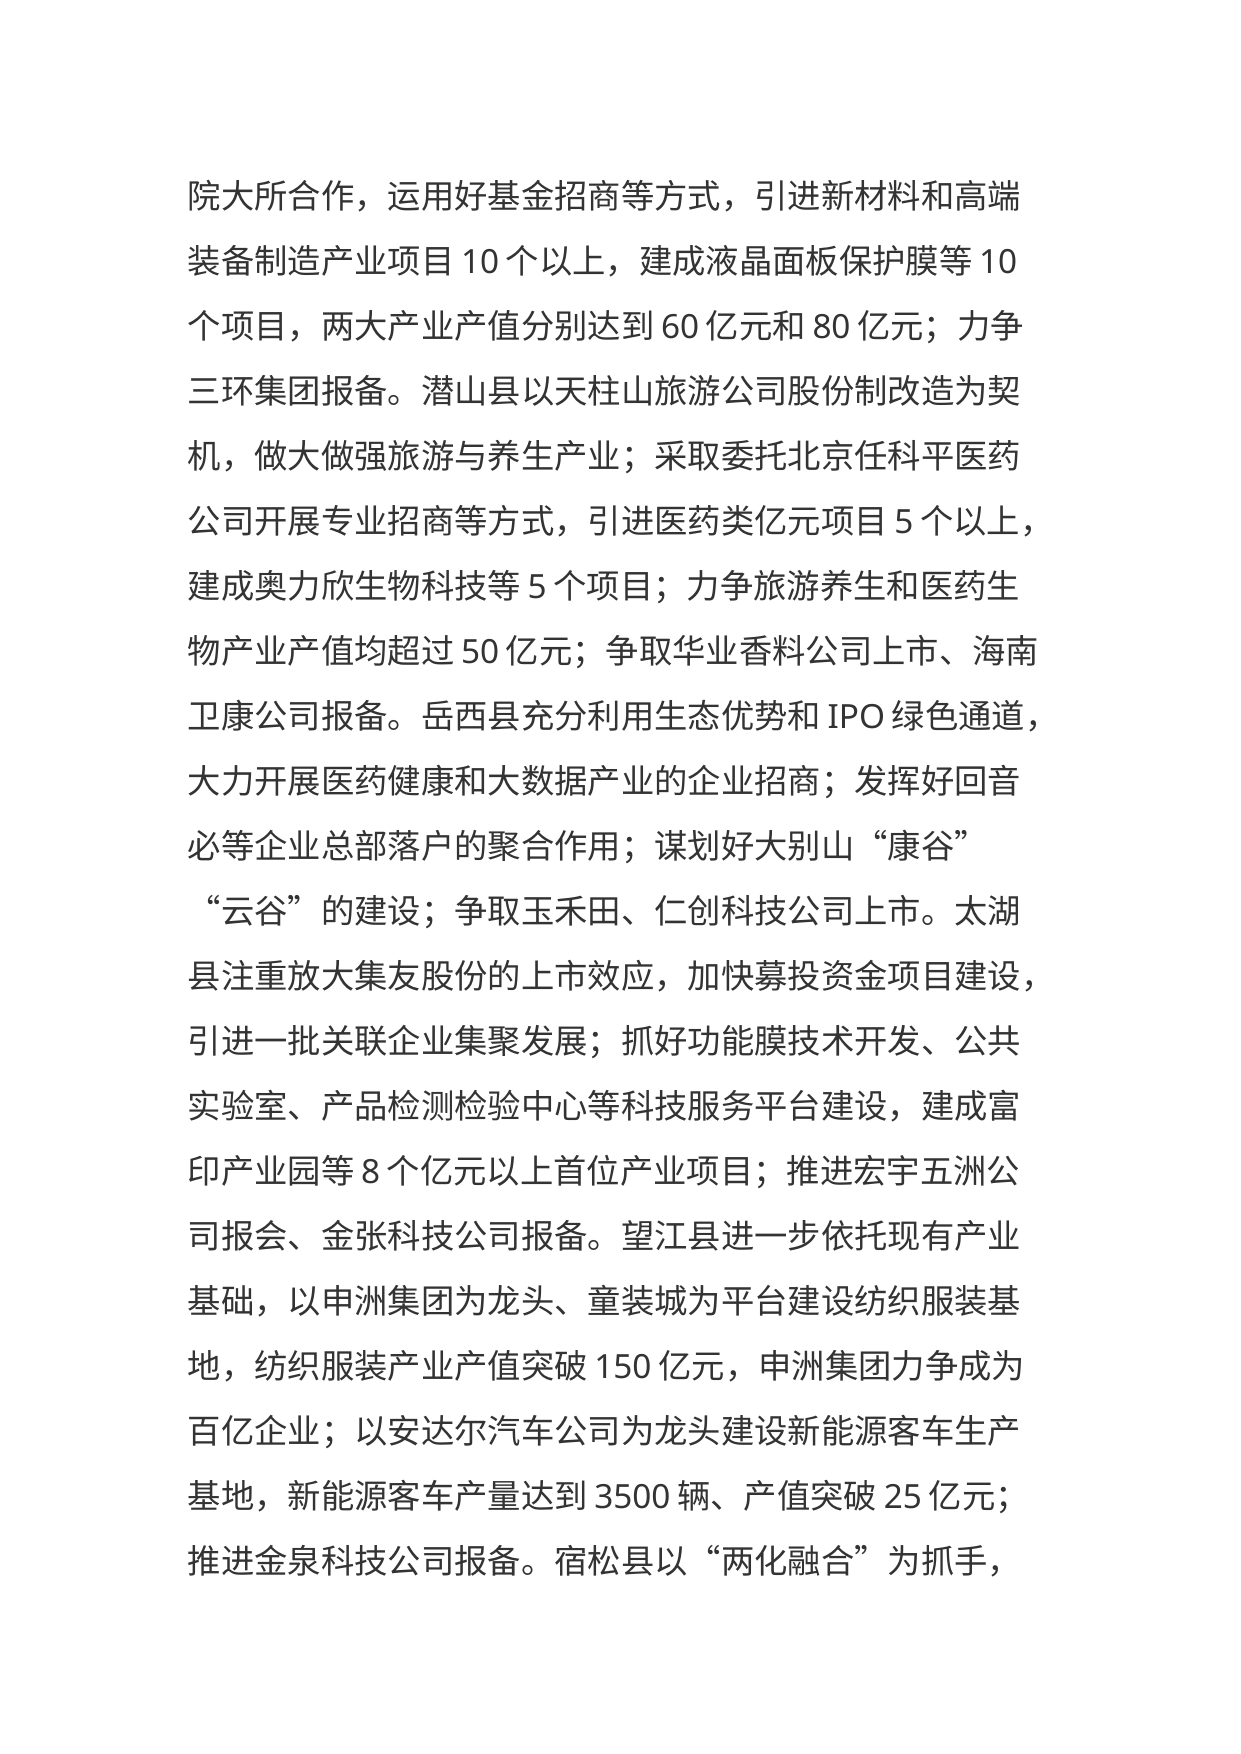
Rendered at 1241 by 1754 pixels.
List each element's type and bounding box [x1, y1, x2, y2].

text [187, 162, 1053, 1592]
